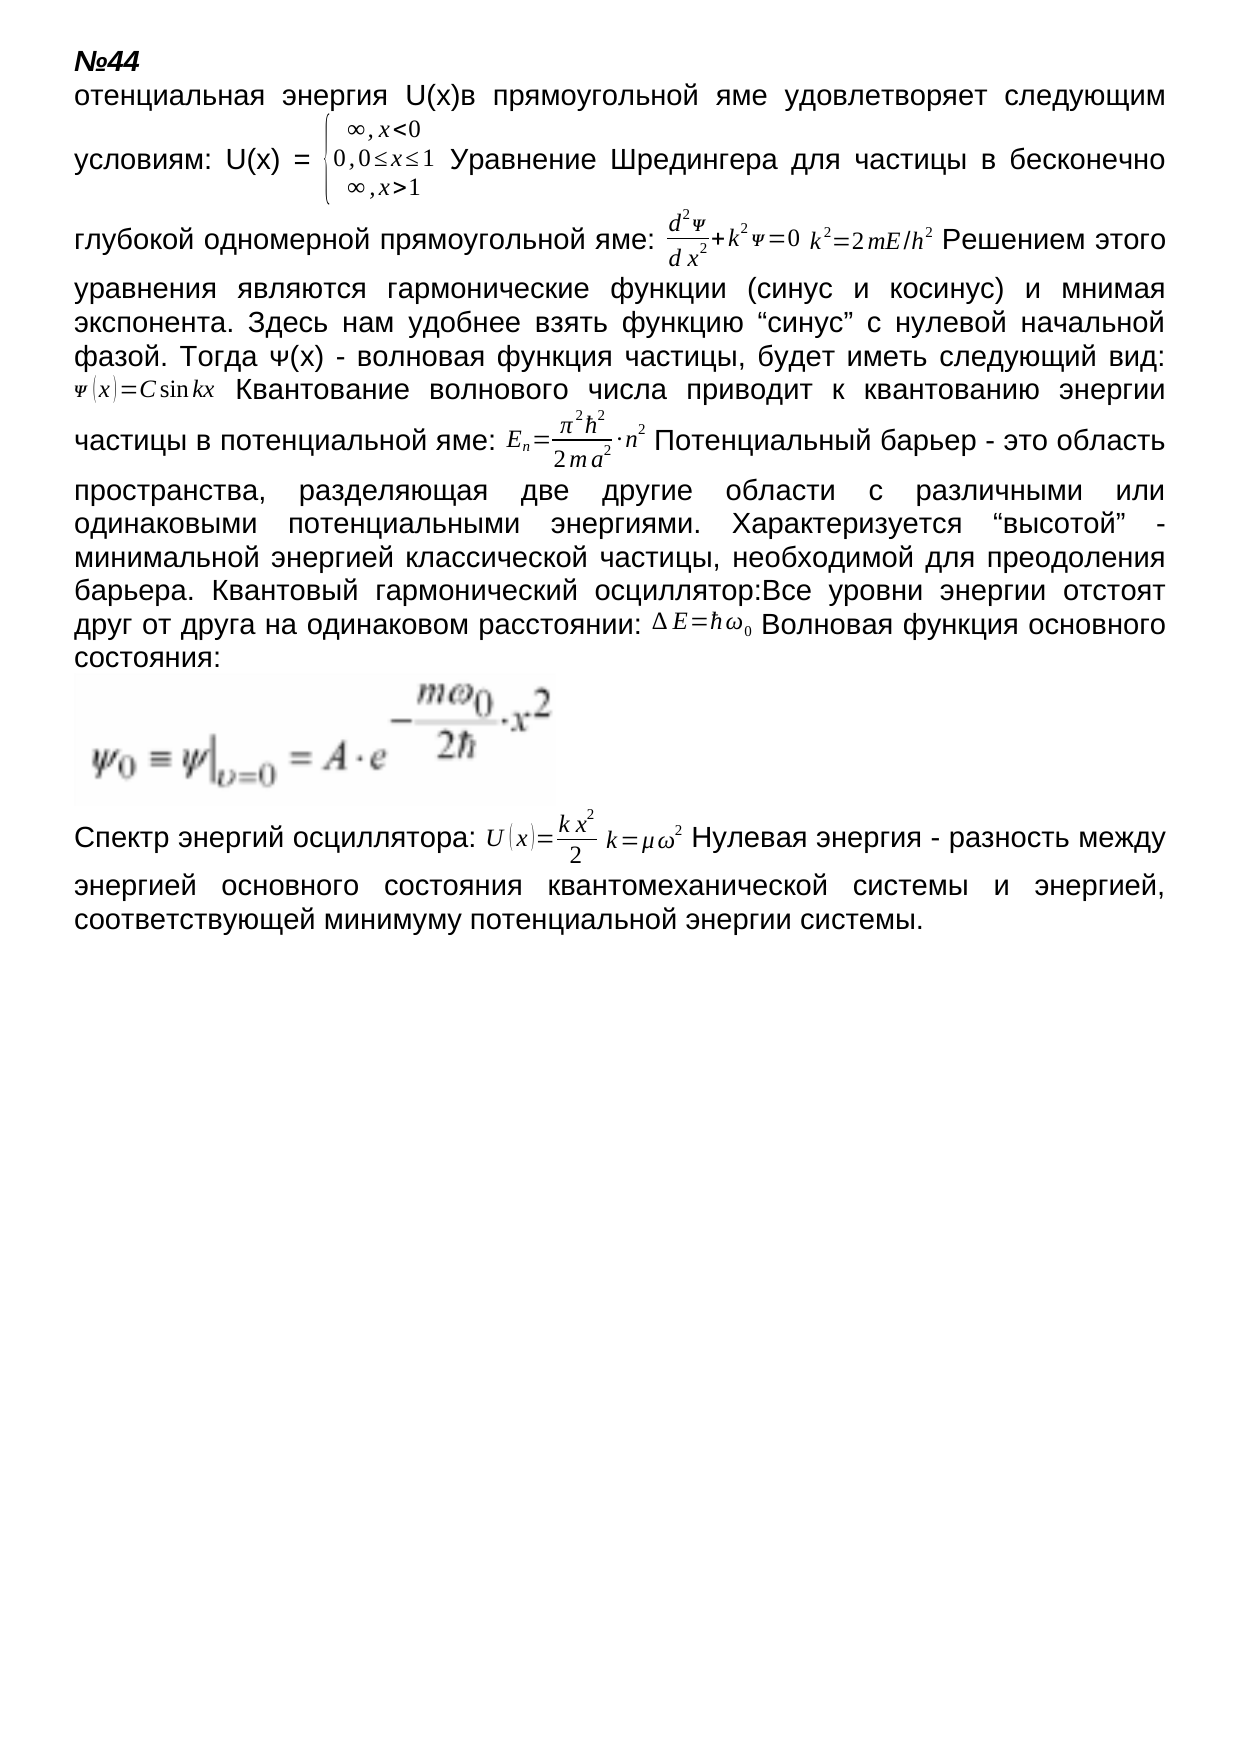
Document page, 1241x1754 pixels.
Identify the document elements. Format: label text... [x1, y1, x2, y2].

text Спектр энергий осциллятора: Нулевая энергия - разность между энергией основного состояния квантомеханической системы и энергией, соответствующей минимуму потенциальной энергии системы. [74, 806, 1167, 936]
picture [73, 673, 556, 806]
text отенциальная энергия U(x)в прямоугольной яме удовлетворяет следующим условиям: U(x) = Уравнение Шредингера для частицы в бесконечно глубокой одномерной прямоугольной яме: Решением этого уравнения являются гармонические функции (синус и косинус) и мнимая экспонента. Здесь нам удобнее взять функцию “синус” с нулевой начальной фазой. Тогда ᴪ(x) - волновая функция частицы, будет иметь следующий вид: Квантование волнового числа приводит к квантованию энергии частицы в потенциальной яме: Потенциальный барьер - это область пространства, разделяющая две другие области с различными или одинаковыми потенциальными энергиями. Характеризуется “высотой” - минимальной энергией классической частицы, необходимой для преодоления барьера. Квантовый гармонический осциллятор:Все уровни энергии отстоят друг от друга на одинаковом расстоянии: Волновая функция основного состояния: [74, 78, 1167, 674]
text №44 [74, 44, 1167, 78]
